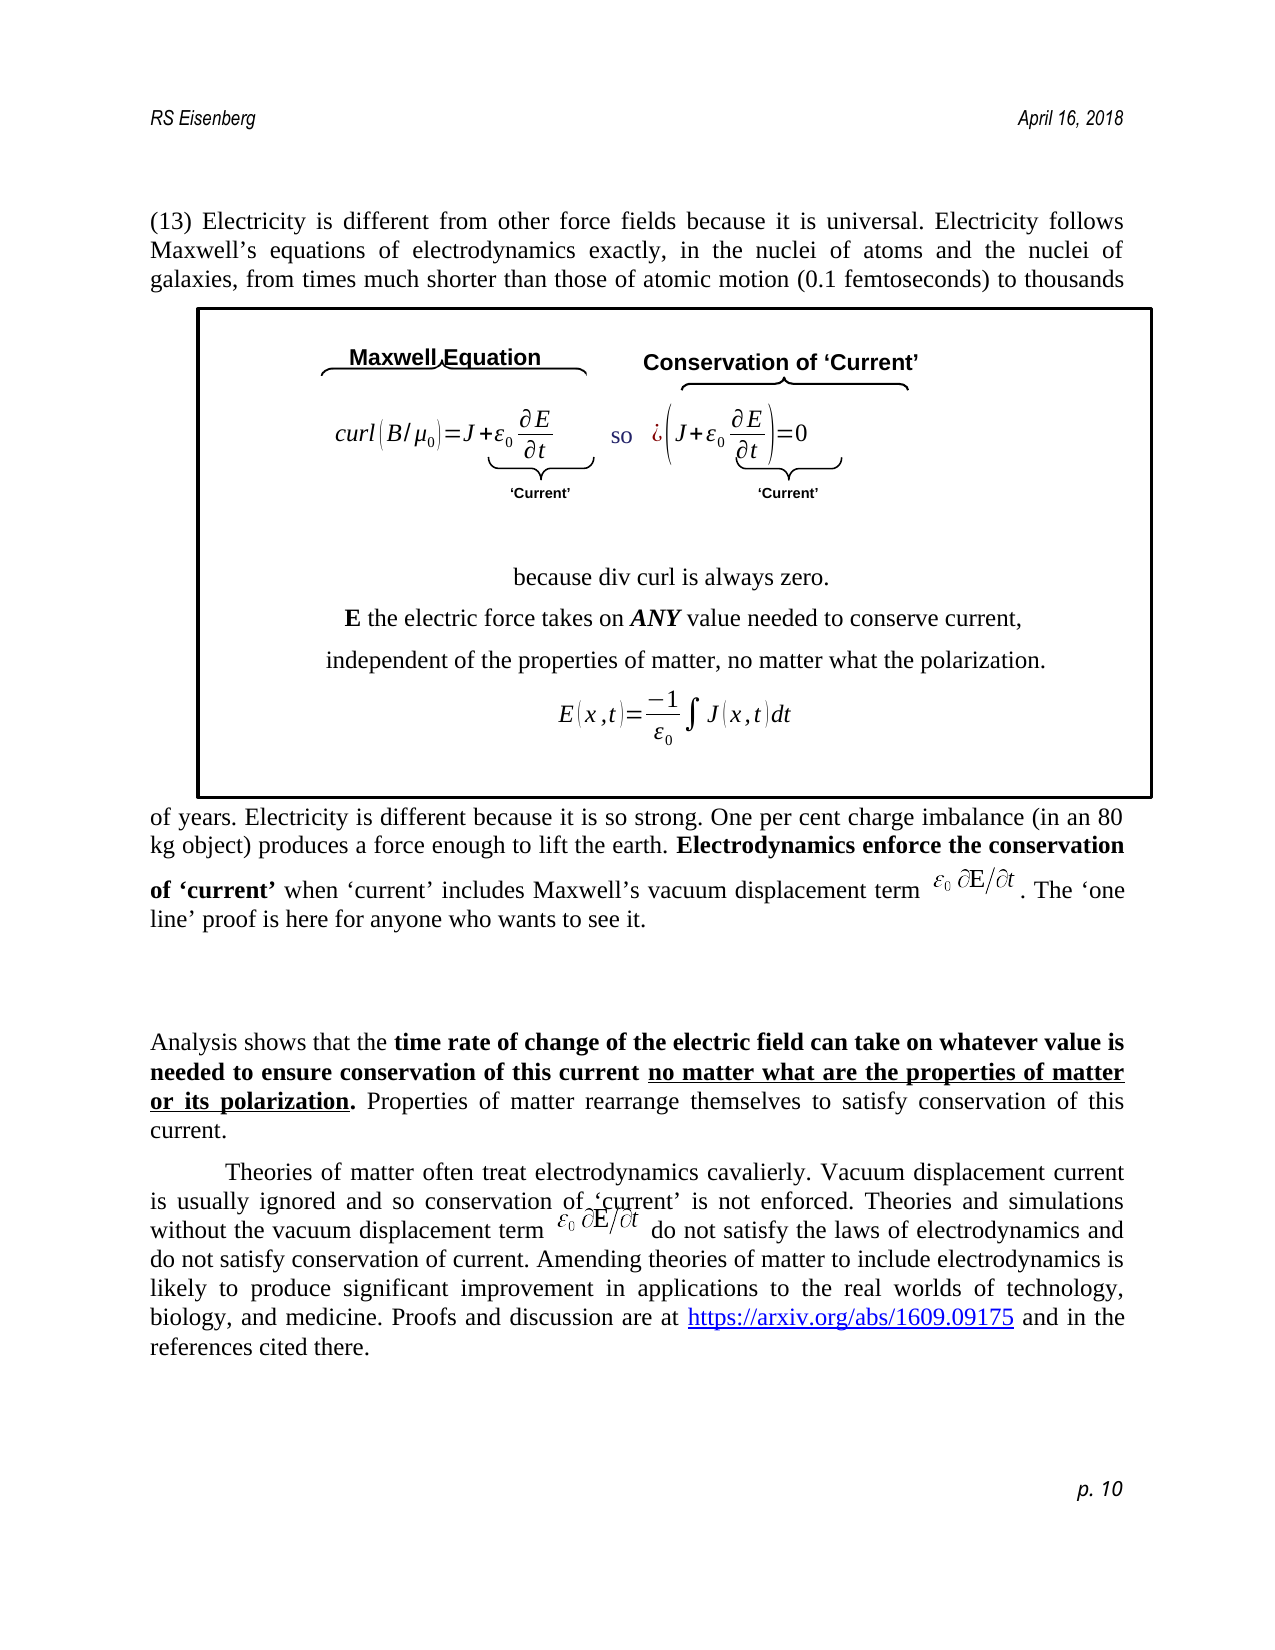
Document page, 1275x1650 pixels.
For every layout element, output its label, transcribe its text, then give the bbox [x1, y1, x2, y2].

text Analysis shows that the time rate of change of the electric field can take on whatever value is needed to ensure conservation of this current no matter what are the properties of matter or its polarization. Properties of matter rearrange themselves to satisfy conservation of this current. [150, 1027, 1125, 1144]
text Theories of matter often treat electrodynamics cavalierly. Vacuum displacement current is usually ignored and so conservation of ‘current’ is not enforced. Theories and simulations without the vacuum displacement term do not satisfy the laws of electrodynamics and do not satisfy conservation of current. Amending theories of matter to include electrodynamics is likely to produce significant improvement in applications to the real worlds of technology, biology, and medicine. Proofs and discussion are at https://arxiv.org/abs/1609.09175 and in the references cited there. [150, 1157, 1125, 1361]
text (13) Electricity is different from other force fields because it is universal. Electricity follows Maxwell’s equations of electrodynamics exactly, in the nuclei of atoms and the nuclei of galaxies, from times much shorter than those of atomic motion (0.1 femtoseconds) to thousands of years. Electricity is different because it is so strong. One per cent charge imbalance (in an 80 kg object) produces a force enough to lift the earth. Electrodynamics enforce the conservation of ‘current’ when ‘current’ includes Maxwell’s vacuum displacement term . The ‘one line’ proof is here for anyone who wants to see it. [150, 206, 1125, 932]
